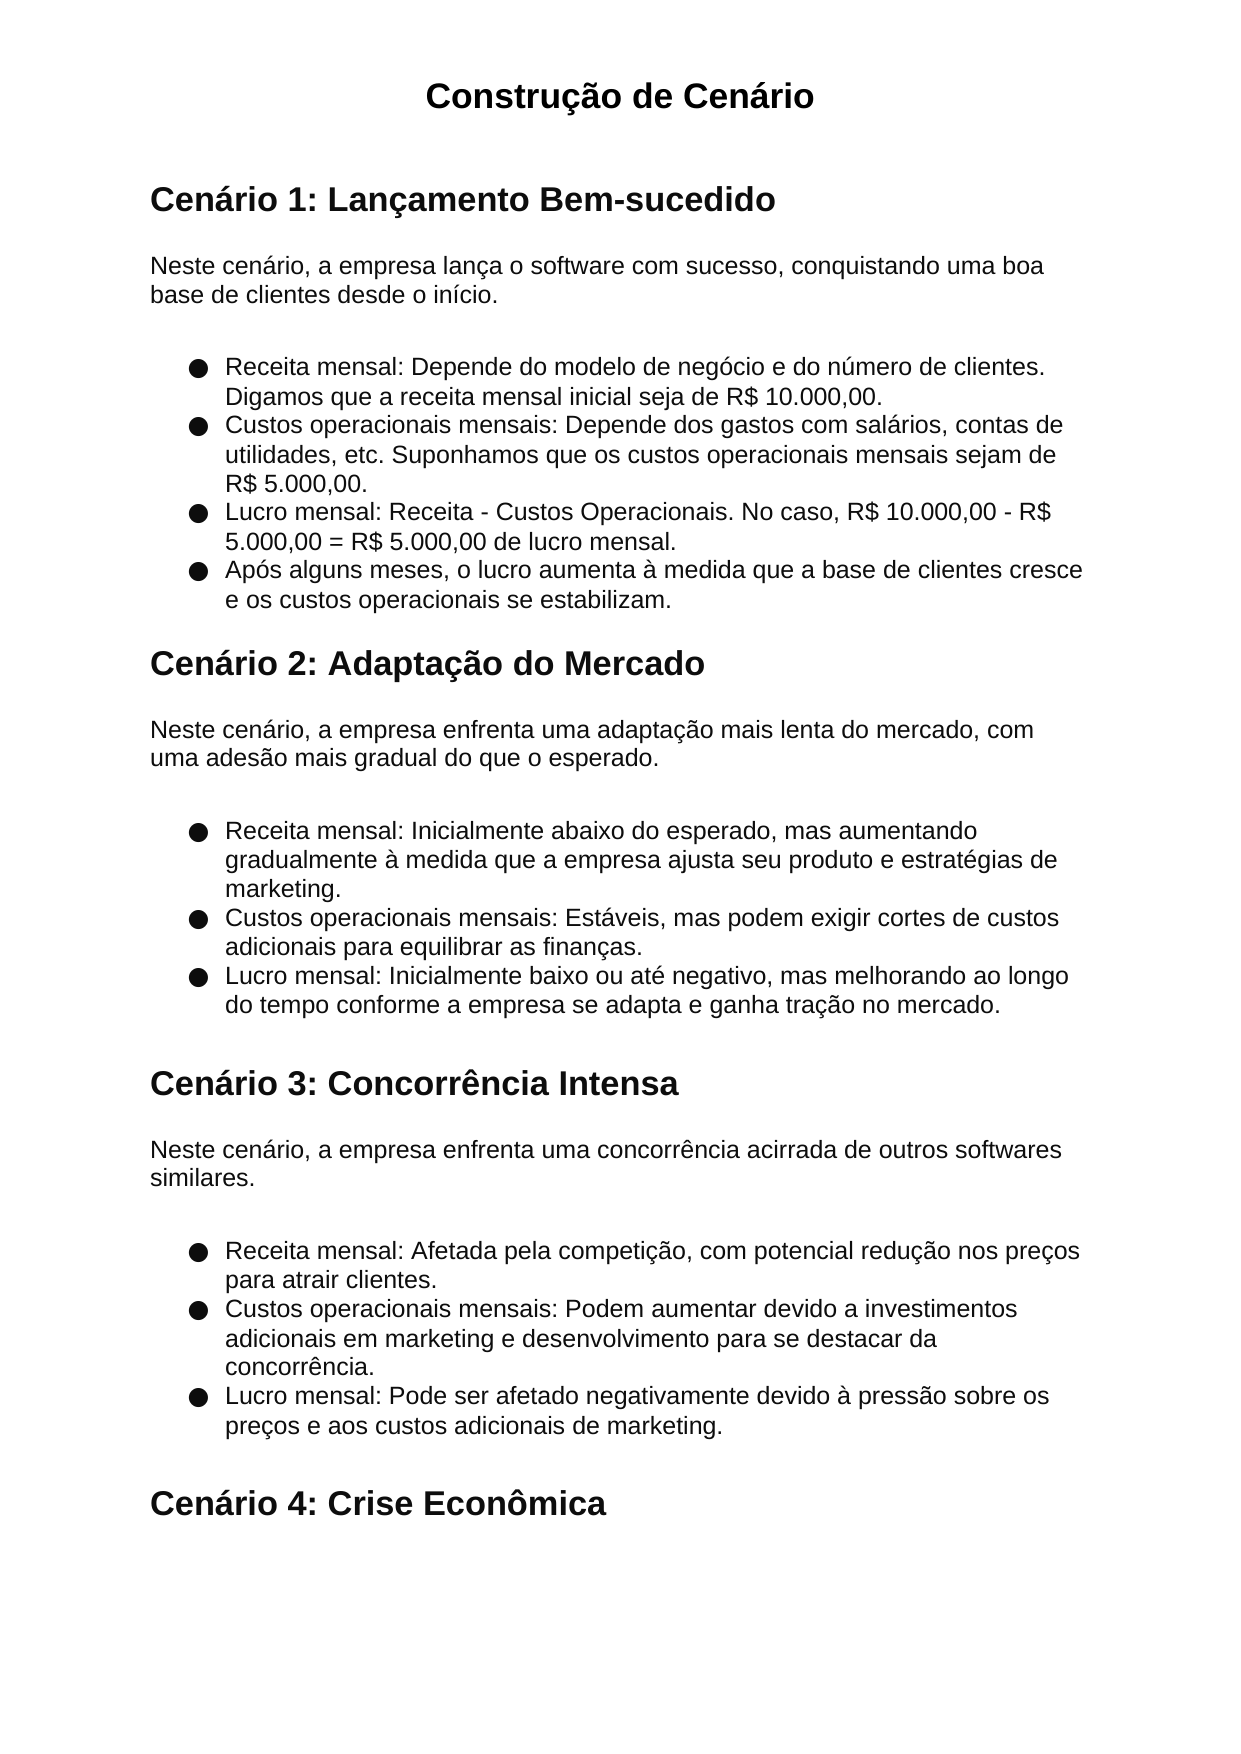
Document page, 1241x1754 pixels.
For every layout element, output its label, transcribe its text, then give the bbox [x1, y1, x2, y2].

list Lucro mensal: Receita - Custos Operacionais. No caso, R$ 10.000,00 - R$ 5.000,00 = R$ 5.000,00 de lucro mensal. [187, 497, 1090, 556]
list Custos operacionais mensais: Depende dos gastos com salários, contas de utilidades, etc. Suponhamos que os custos operacionais mensais sejam de R$ 5.000,00. [187, 410, 1090, 497]
text Neste cenário, a empresa enfrenta uma concorrência acirrada de outros softwares similares. [150, 1135, 1090, 1192]
list Receita mensal: Depende do modelo de negócio e do número de clientes. Digamos que a receita mensal inicial seja de R$ 10.000,00. [187, 352, 1090, 410]
list Lucro mensal: Inicialmente baixo ou até negativo, mas melhorando ao longo do tempo conforme a empresa se adapta e ganha tração no mercado. [187, 961, 1090, 1019]
list Custos operacionais mensais: Estáveis, mas podem exigir cortes de custos adicionais para equilibrar as finanças. [187, 903, 1090, 961]
subtitle Cenário 1: Lançamento Bem-sucedido [150, 179, 1090, 219]
subtitle Cenário 4: Crise Econômica [150, 1483, 1090, 1523]
list Após alguns meses, o lucro aumenta à medida que a base de clientes cresce e os custos operacionais se estabilizam. [187, 556, 1090, 614]
subtitle Cenário 2: Adaptação do Mercado [150, 643, 1090, 682]
text Neste cenário, a empresa enfrenta uma adaptação mais lenta do mercado, com uma adesão mais gradual do que o esperado. [150, 714, 1090, 772]
list Receita mensal: Inicialmente abaixo do esperado, mas aumentando gradualmente à medida que a empresa ajusta seu produto e estratégias de marketing. [187, 816, 1090, 903]
text Neste cenário, a empresa lança o software com sucesso, conquistando uma boa base de clientes desde o início. [150, 251, 1090, 308]
list Custos operacionais mensais: Podem aumentar devido a investimentos adicionais em marketing e desenvolvimento para se destacar da concorrência. [187, 1294, 1090, 1381]
list Lucro mensal: Pode ser afetado negativamente devido à pressão sobre os preços e aos custos adicionais de marketing. [187, 1381, 1090, 1439]
subtitle Cenário 3: Concorrência Intensa [150, 1063, 1090, 1103]
list Receita mensal: Afetada pela competição, com potencial redução nos preços para atrair clientes. [187, 1236, 1090, 1294]
